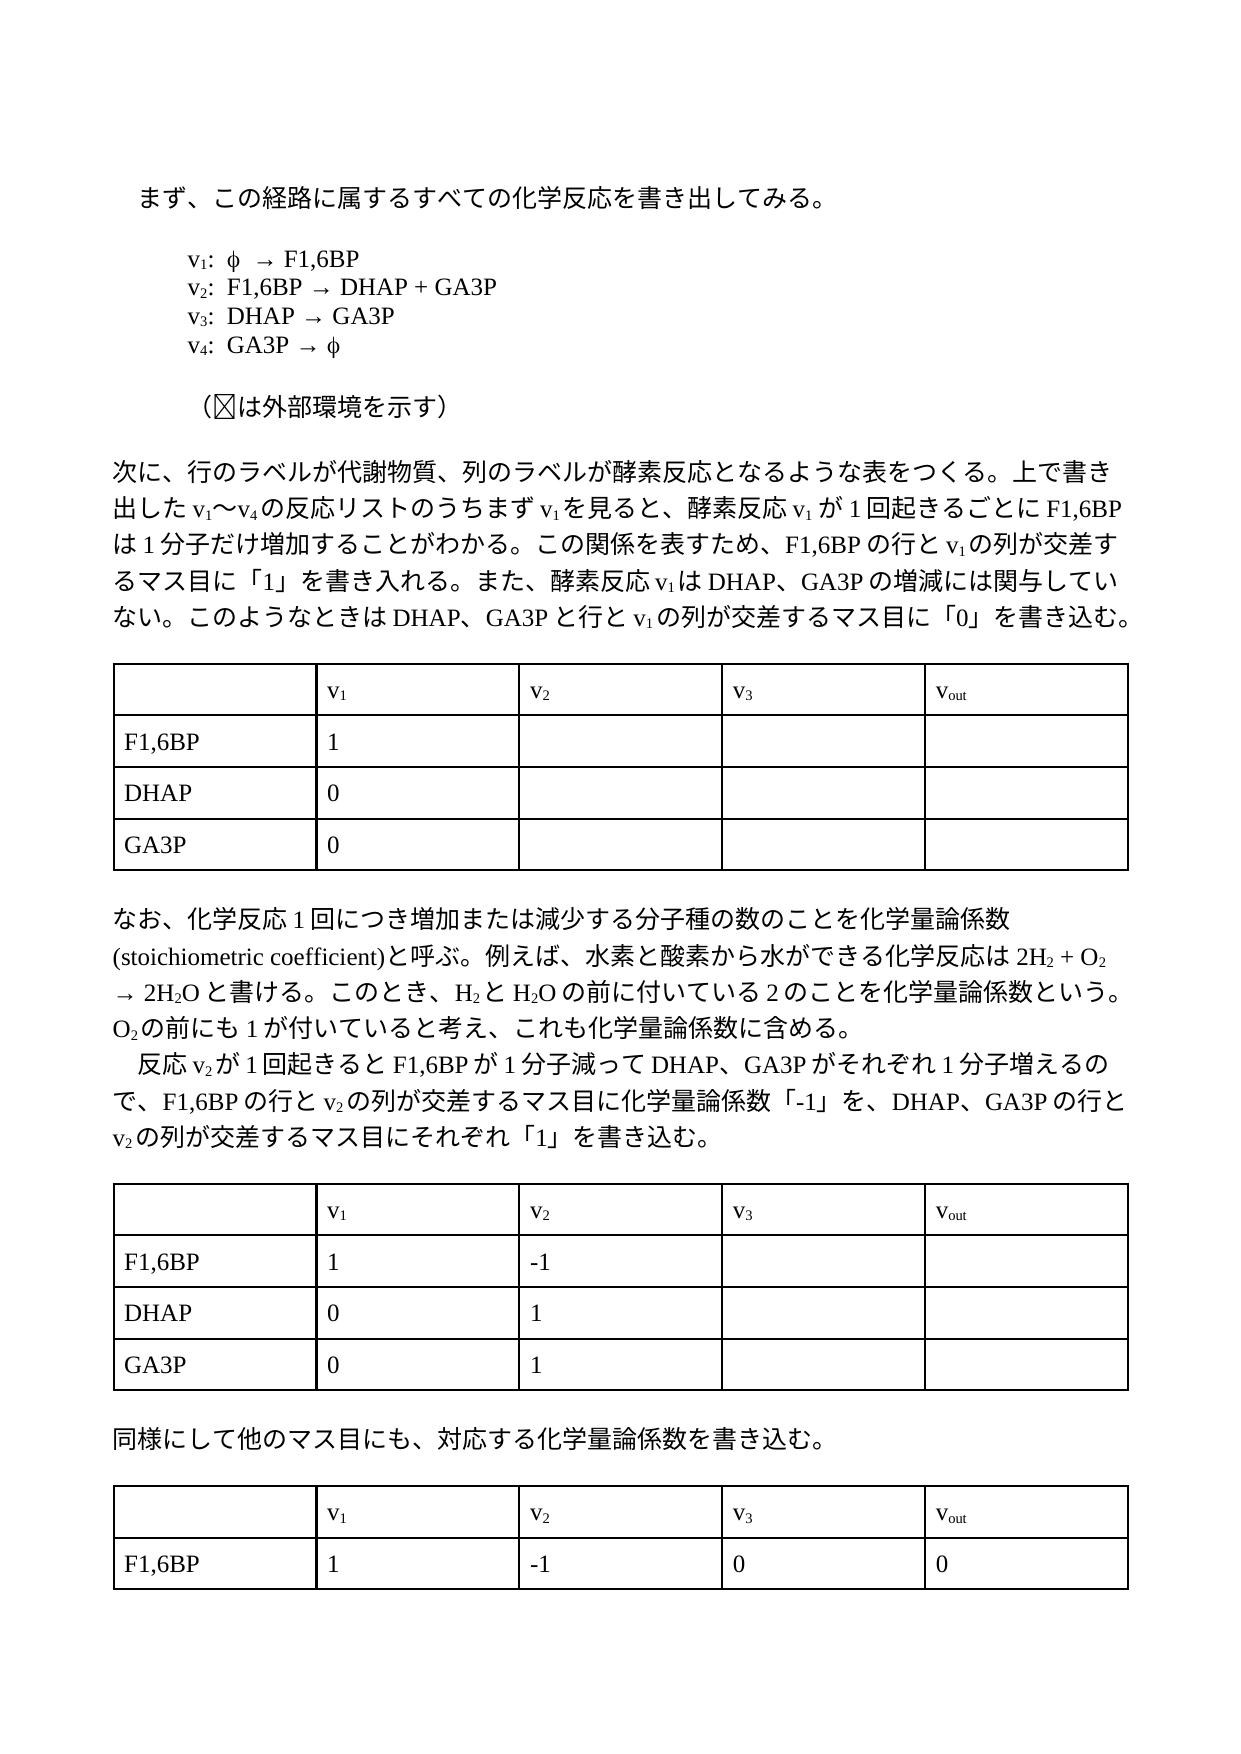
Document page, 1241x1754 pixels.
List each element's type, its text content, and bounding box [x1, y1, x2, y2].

table_cell [520, 716, 721, 766]
table_cell GA3P [115, 820, 315, 869]
table_cell 0 [723, 1539, 924, 1588]
table_header v1 [318, 1185, 518, 1234]
table_header v1 [318, 1487, 518, 1537]
table_cell F1,6BP [115, 716, 315, 766]
table_header v2 [520, 665, 721, 714]
table_cell 0 [318, 1340, 518, 1389]
table_cell [926, 768, 1127, 817]
table_header v3 [723, 1185, 924, 1234]
text v1: → F1,6BP [112, 244, 1128, 272]
table_cell 1 [520, 1340, 721, 1389]
table_cell [520, 768, 721, 817]
table_header v3 [723, 1487, 924, 1537]
table_header v3 [723, 665, 924, 714]
text （は外部環境を示す） [112, 387, 1128, 424]
text なお、化学反応1回につき増加または減少する分子種の数のことを化学量論係数(stoichiometric coefficient)と呼ぶ。例えば、水素と酸素から水ができる化学反応は 2H2 + O2 → 2H2Oと書ける。このとき、H2とH2Oの前に付いている2のことを化学量論係数という。O2の前にも1が付いていると考え、これも化学量論係数に含める。 [112, 900, 1128, 1045]
table_cell 0 [318, 820, 518, 869]
table_header v2 [520, 1487, 721, 1537]
table_header [115, 665, 315, 714]
table_cell 1 [318, 1236, 518, 1286]
table_cell 0 [318, 1288, 518, 1337]
table_cell 0 [318, 768, 518, 817]
table_cell DHAP [115, 768, 315, 817]
text v2: F1,6BP → DHAP + GA3P [112, 272, 1128, 301]
text v3: DHAP → GA3P [112, 301, 1128, 330]
table_cell [520, 820, 721, 869]
table_header vout [926, 1487, 1127, 1537]
table_header vout [926, 1185, 1127, 1234]
table_cell [723, 1288, 924, 1337]
table_cell F1,6BP [115, 1539, 315, 1588]
text 次に、行のラベルが代謝物質、列のラベルが酵素反応となるような表をつくる。上で書き出したv1〜v4の反応リストのうちまずv1を見ると、酵素反応v1 が1回起きるごとにF1,6BPは1分子だけ増加することがわかる。この関係を表すため、F1,6BPの行とv1の列が交差するマス目に「1」を書き入れる。また、酵素反応v1はDHAP、GA3Pの増減には関与していない。このようなときはDHAP、GA3Pと行とv1の列が交差するマス目に「0」を書き込む。 [112, 452, 1128, 634]
table_cell GA3P [115, 1340, 315, 1389]
table_header [115, 1487, 315, 1537]
text 同様にして他のマス目にも、対応する化学量論係数を書き込む。 [112, 1420, 1128, 1456]
table_cell 1 [520, 1288, 721, 1337]
table_cell [926, 820, 1127, 869]
table_cell [723, 768, 924, 817]
table_cell [926, 1236, 1127, 1286]
table_cell [926, 1340, 1127, 1389]
table_cell -1 [520, 1236, 721, 1286]
table_cell [926, 716, 1127, 766]
table_cell DHAP [115, 1288, 315, 1337]
table_cell [926, 1288, 1127, 1337]
text まず、この経路に属するすべての化学反応を書き出してみる。 [112, 179, 1128, 215]
table_cell 1 [318, 1539, 518, 1588]
text v4: GA3P →  [112, 330, 1128, 359]
table_cell -1 [520, 1539, 721, 1588]
table_cell [723, 1236, 924, 1286]
table_cell 1 [318, 716, 518, 766]
text 反応v2が1回起きるとF1,6BPが1分子減ってDHAP、GA3Pがそれぞれ1分子増えるので、F1,6BPの行とv2の列が交差するマス目に化学量論係数「-1」を、DHAP、GA3Pの行とv2の列が交差するマス目にそれぞれ「1」を書き込む。 [112, 1045, 1128, 1154]
table_header [115, 1185, 315, 1234]
table_cell [723, 820, 924, 869]
table_cell [723, 716, 924, 766]
table_header vout [926, 665, 1127, 714]
table_cell F1,6BP [115, 1236, 315, 1286]
table_cell [723, 1340, 924, 1389]
table_cell 0 [926, 1539, 1127, 1588]
table_header v2 [520, 1185, 721, 1234]
table_header v1 [318, 665, 518, 714]
